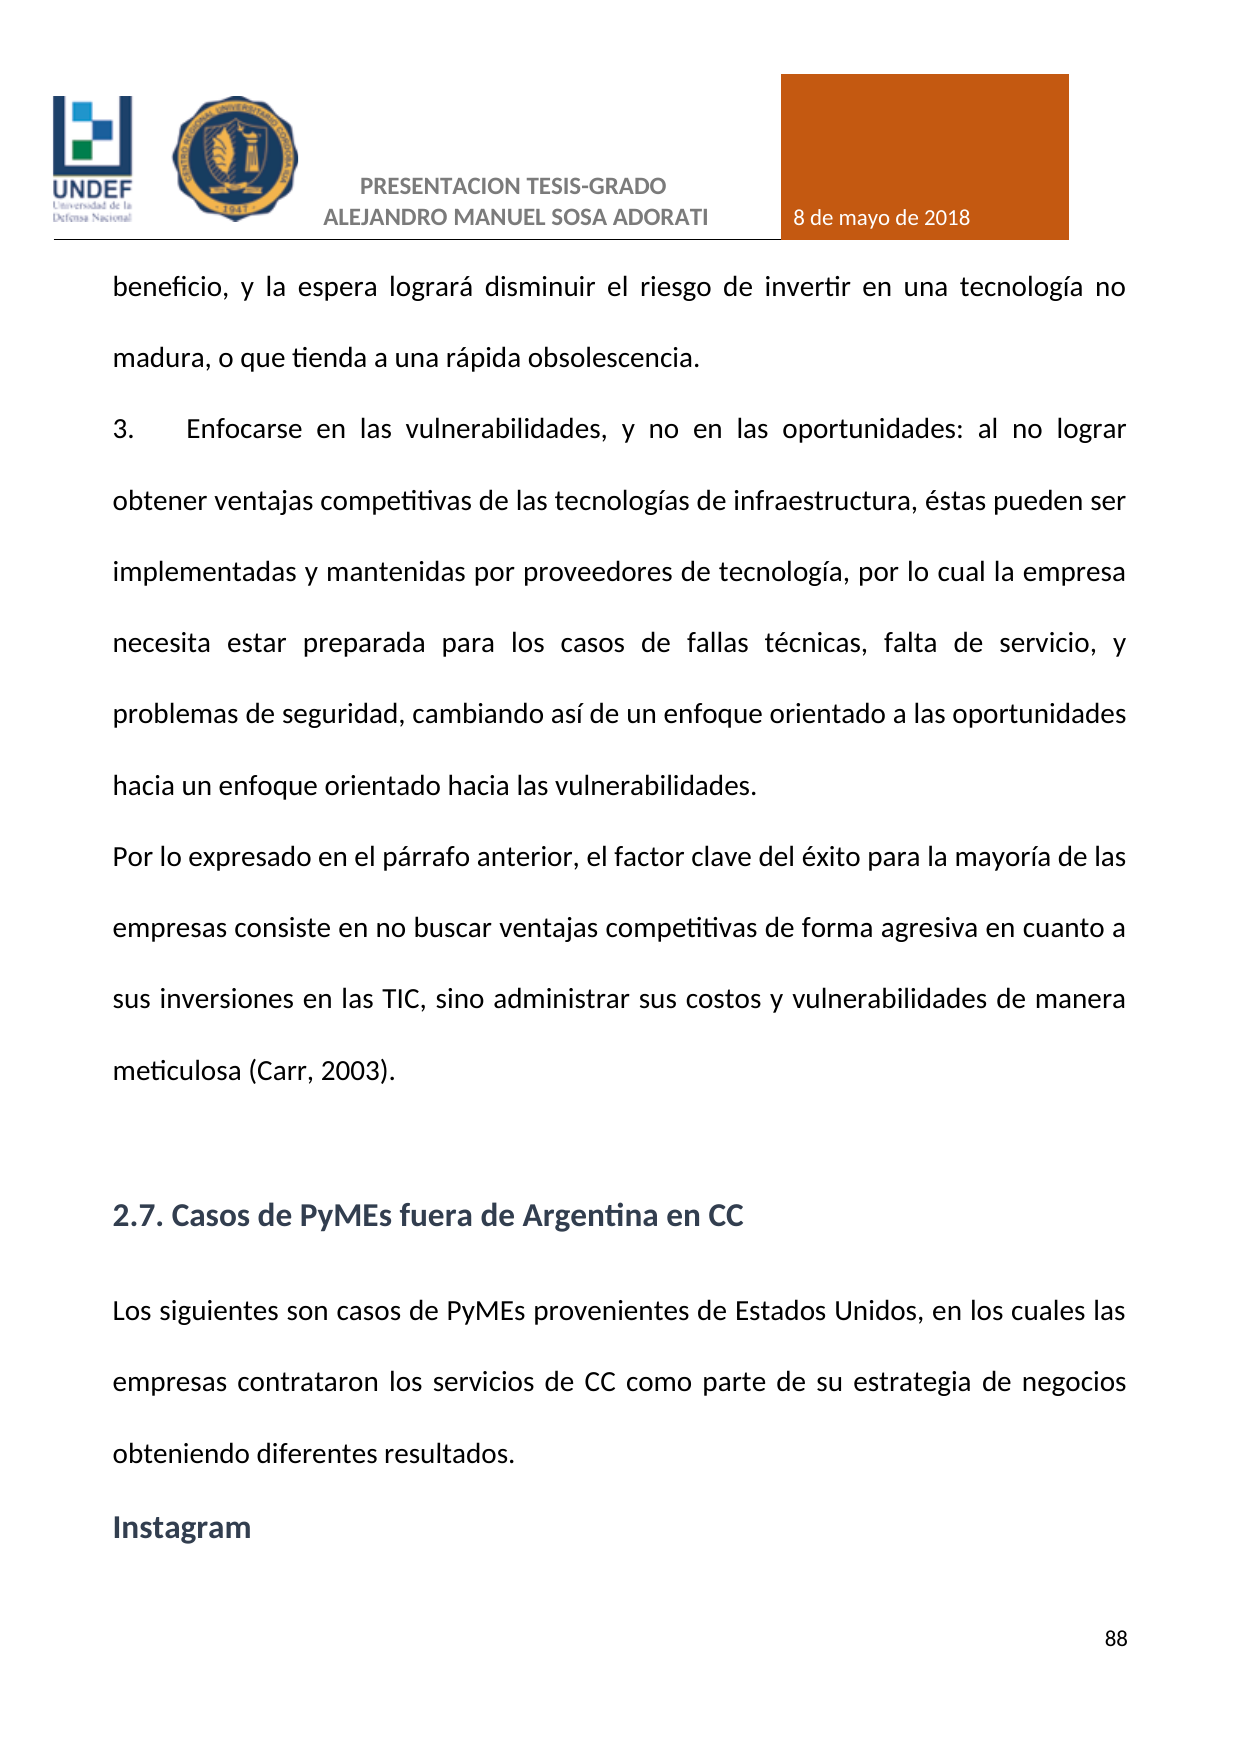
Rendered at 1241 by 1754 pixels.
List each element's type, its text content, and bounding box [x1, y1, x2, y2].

text Instagram [112, 1506, 1128, 1547]
text 3. Enfocarse en las vulnerabilidades, y no en las oportunidades: al no lograr obtener ventajas competitivas de las tecnologías de infraestructura, éstas pueden ser implementadas y mantenidas por proveedores de tecnología, por lo cual la empresa necesita estar preparada para los casos de fallas técnicas, falta de servicio, y problemas de seguridad, cambiando así de un enfoque orientado a las oportunidades hacia un enfoque orientado hacia las vulnerabilidades. [112, 410, 1128, 802]
text Por lo expresado en el párrafo anterior, el factor clave del éxito para la mayoría de las empresas consiste en no buscar ventajas competitivas de forma agresiva en cuanto a sus inversiones en las TIC, sino administrar sus costos y vulnerabilidades de manera meticulosa (Carr, 2003). [112, 838, 1128, 1087]
text 2.7. Casos de PyMEs fuera de Argentina en CC [112, 1194, 1128, 1235]
text Los siguientes son casos de PyMEs provenientes de Estados Unidos, en los cuales las empresas contrataron los servicios de CC como parte de su estrategia de negocios obteniendo diferentes resultados. [112, 1292, 1128, 1470]
picture [52, 96, 299, 222]
